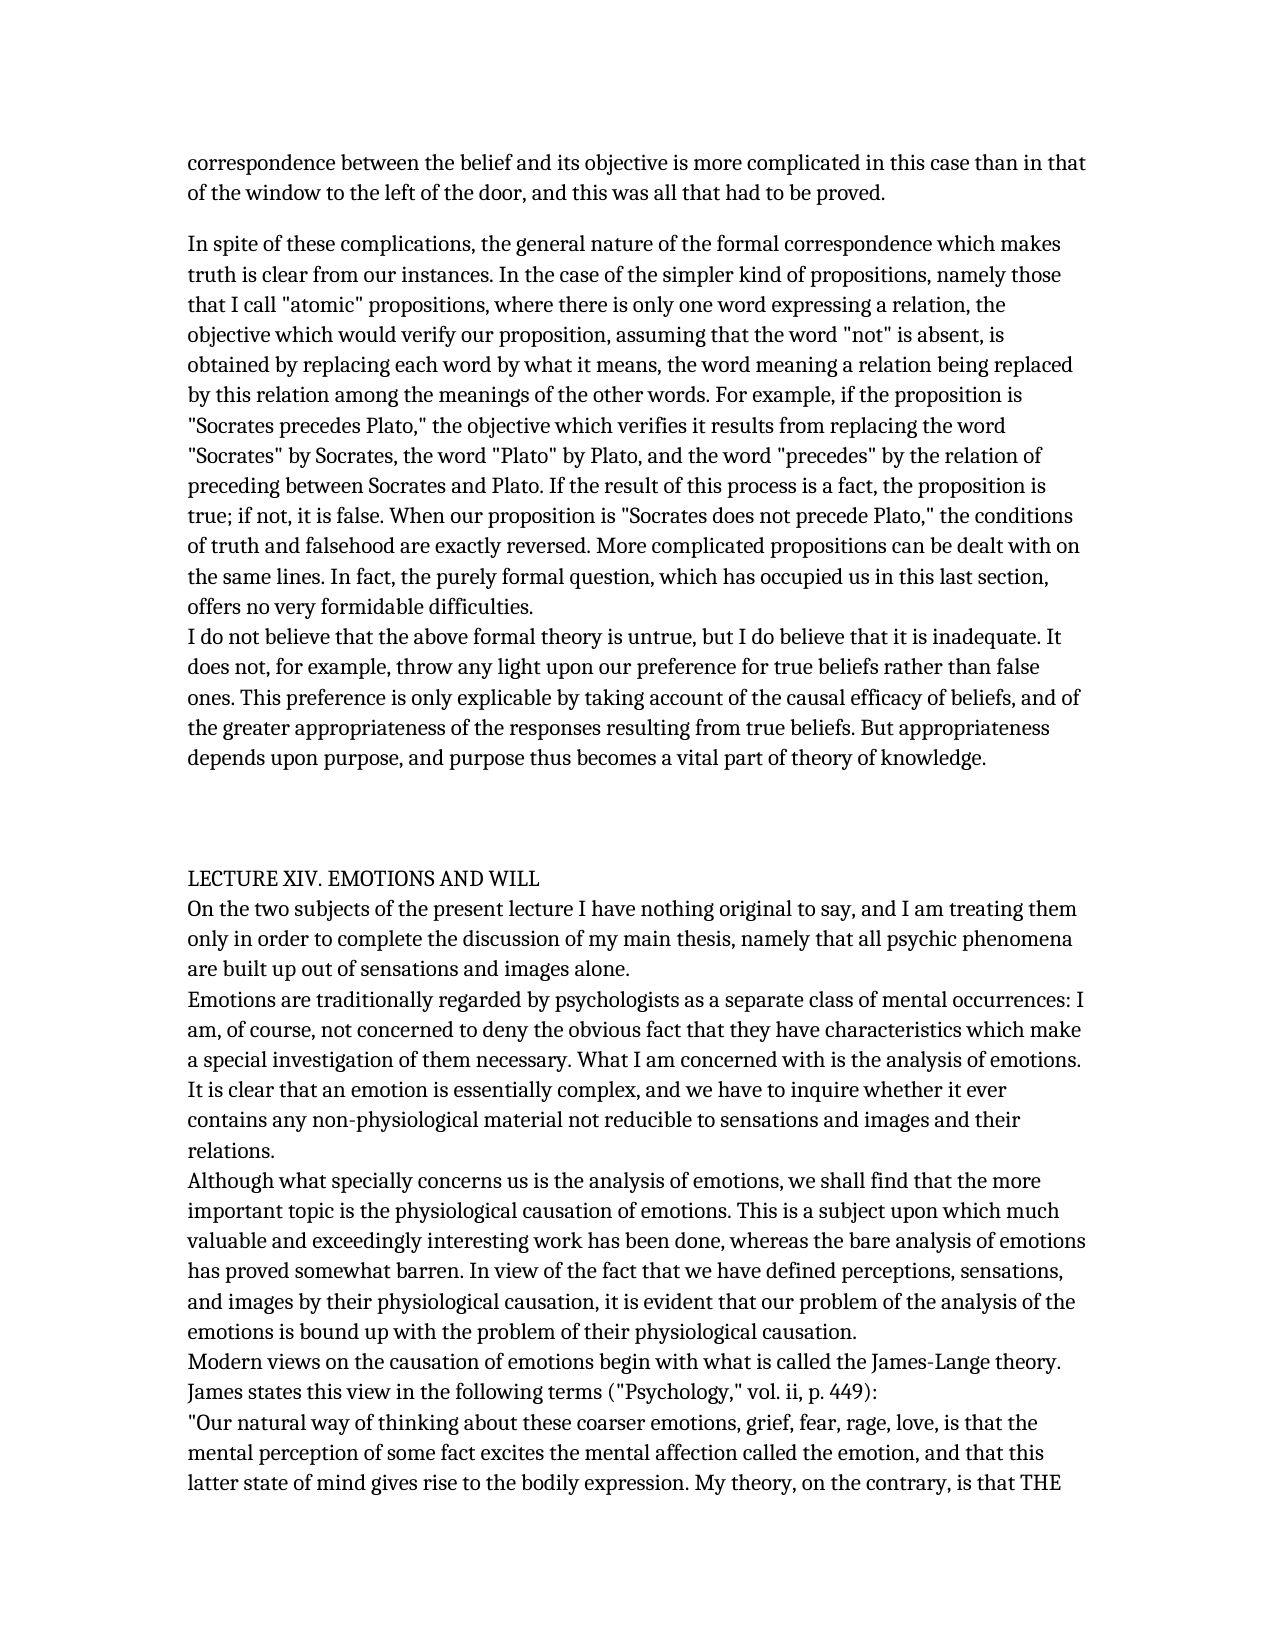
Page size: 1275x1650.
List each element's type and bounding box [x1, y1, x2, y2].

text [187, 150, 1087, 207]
text [187, 231, 1087, 1496]
